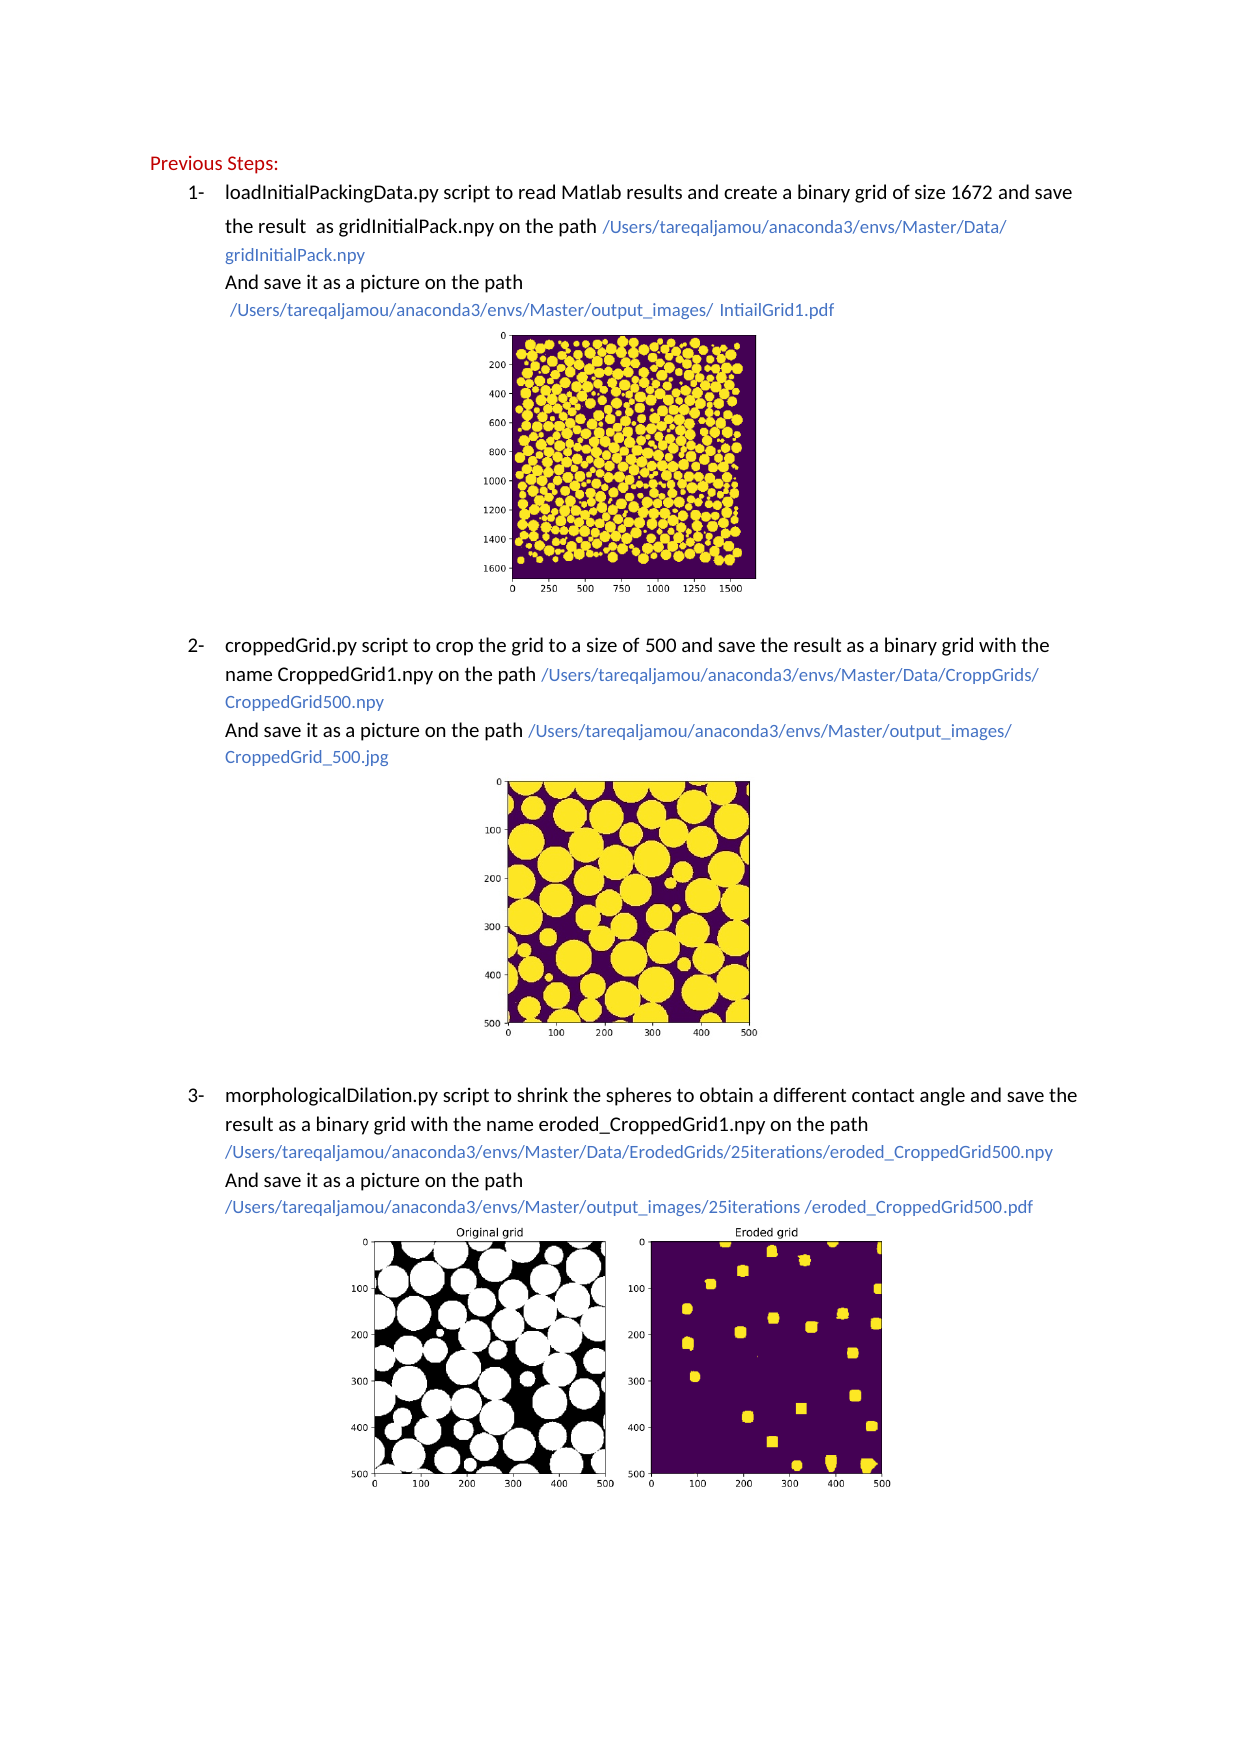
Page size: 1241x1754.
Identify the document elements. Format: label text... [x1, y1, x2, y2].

text And save it as a picture on the path [225, 269, 1090, 295]
list loadInitialPackingData.py script to read Matlab results and create a binary grid of size 1672 and save the result as gridInitialPack.npy on the path /Users/tareqaljamou/anaconda3/envs/Master/Data/ gridInitialPack.npy [187, 179, 1090, 266]
text Previous Steps: [150, 150, 1090, 175]
list morphologicalDilation.py script to shrink the spheres to obtain a different contact angle and save the result as a binary grid with the name eroded_CroppedGrid1.npy on the path /Users/tareqaljamou/anaconda3/envs/Master/Data/ErodedGrids/25iterations/eroded_CroppedGrid500.npy [187, 1082, 1090, 1163]
text And save it as a picture on the path /Users/tareqaljamou/anaconda3/envs/Master/output_images/ CroppedGrid_500.jpg [225, 717, 1090, 768]
text /Users/tareqaljamou/anaconda3/envs/Master/output_images/ IntiailGrid1.pdf [225, 298, 1090, 321]
text And save it as a picture on the path /Users/tareqaljamou/anaconda3/envs/Master/output_images/25iterations /eroded_CroppedGrid500.pdf [225, 1167, 1090, 1218]
list croppedGrid.py script to crop the grid to a size of 500 and save the result as a binary grid with the name CroppedGrid1.npy on the path /Users/tareqaljamou/anaconda3/envs/Master/Data/CroppGrids/ CroppedGrid500.npy [187, 632, 1090, 713]
picture [477, 772, 764, 1044]
